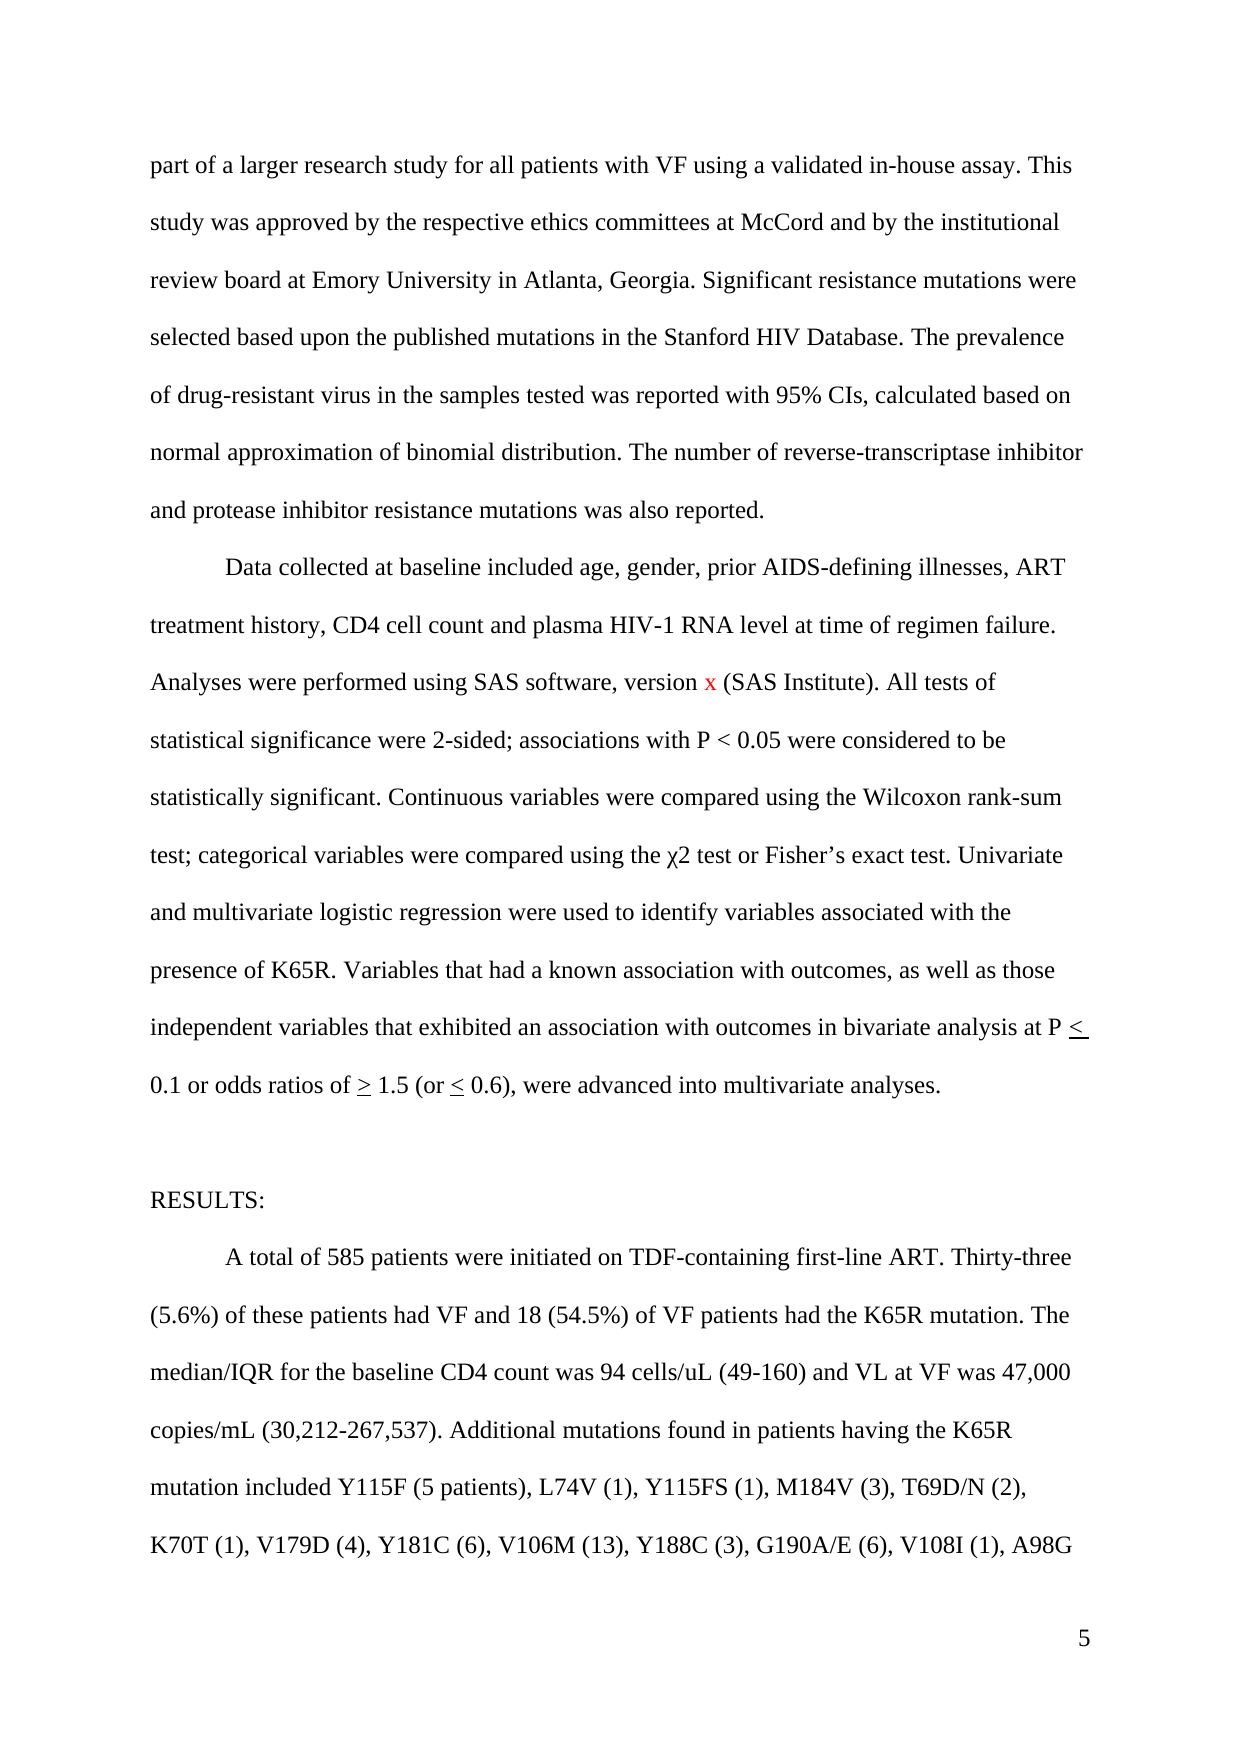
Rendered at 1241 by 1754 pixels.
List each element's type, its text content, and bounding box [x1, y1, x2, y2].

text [150, 1242, 1090, 1559]
text Data collected at baseline included age, gender, prior AIDS-defining illnesses, ART treatment history, CD4 cell count and plasma HIV-1 RNA level at time of regimen failure. Analyses were performed using SAS software, version x (SAS Institute). All tests of statistical significance were 2-sided; associations with P < 0.05 were considered to be statistically significant. Continuous variables were compared using the Wilcoxon rank-sum test; categorical variables were compared using the χ2 test or Fisher’s exact test. Univariate and multivariate logistic regression were used to identify variables associated with the presence of K65R. Variables that had a known association with outcomes, as well as those independent variables that exhibited an association with outcomes in bivariate analysis at P < 0.1 or odds ratios of > 1.5 (or < 0.6), were advanced into multivariate analyses. [150, 552, 1090, 1099]
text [150, 150, 1090, 524]
text RESULTS: [150, 1185, 1090, 1214]
